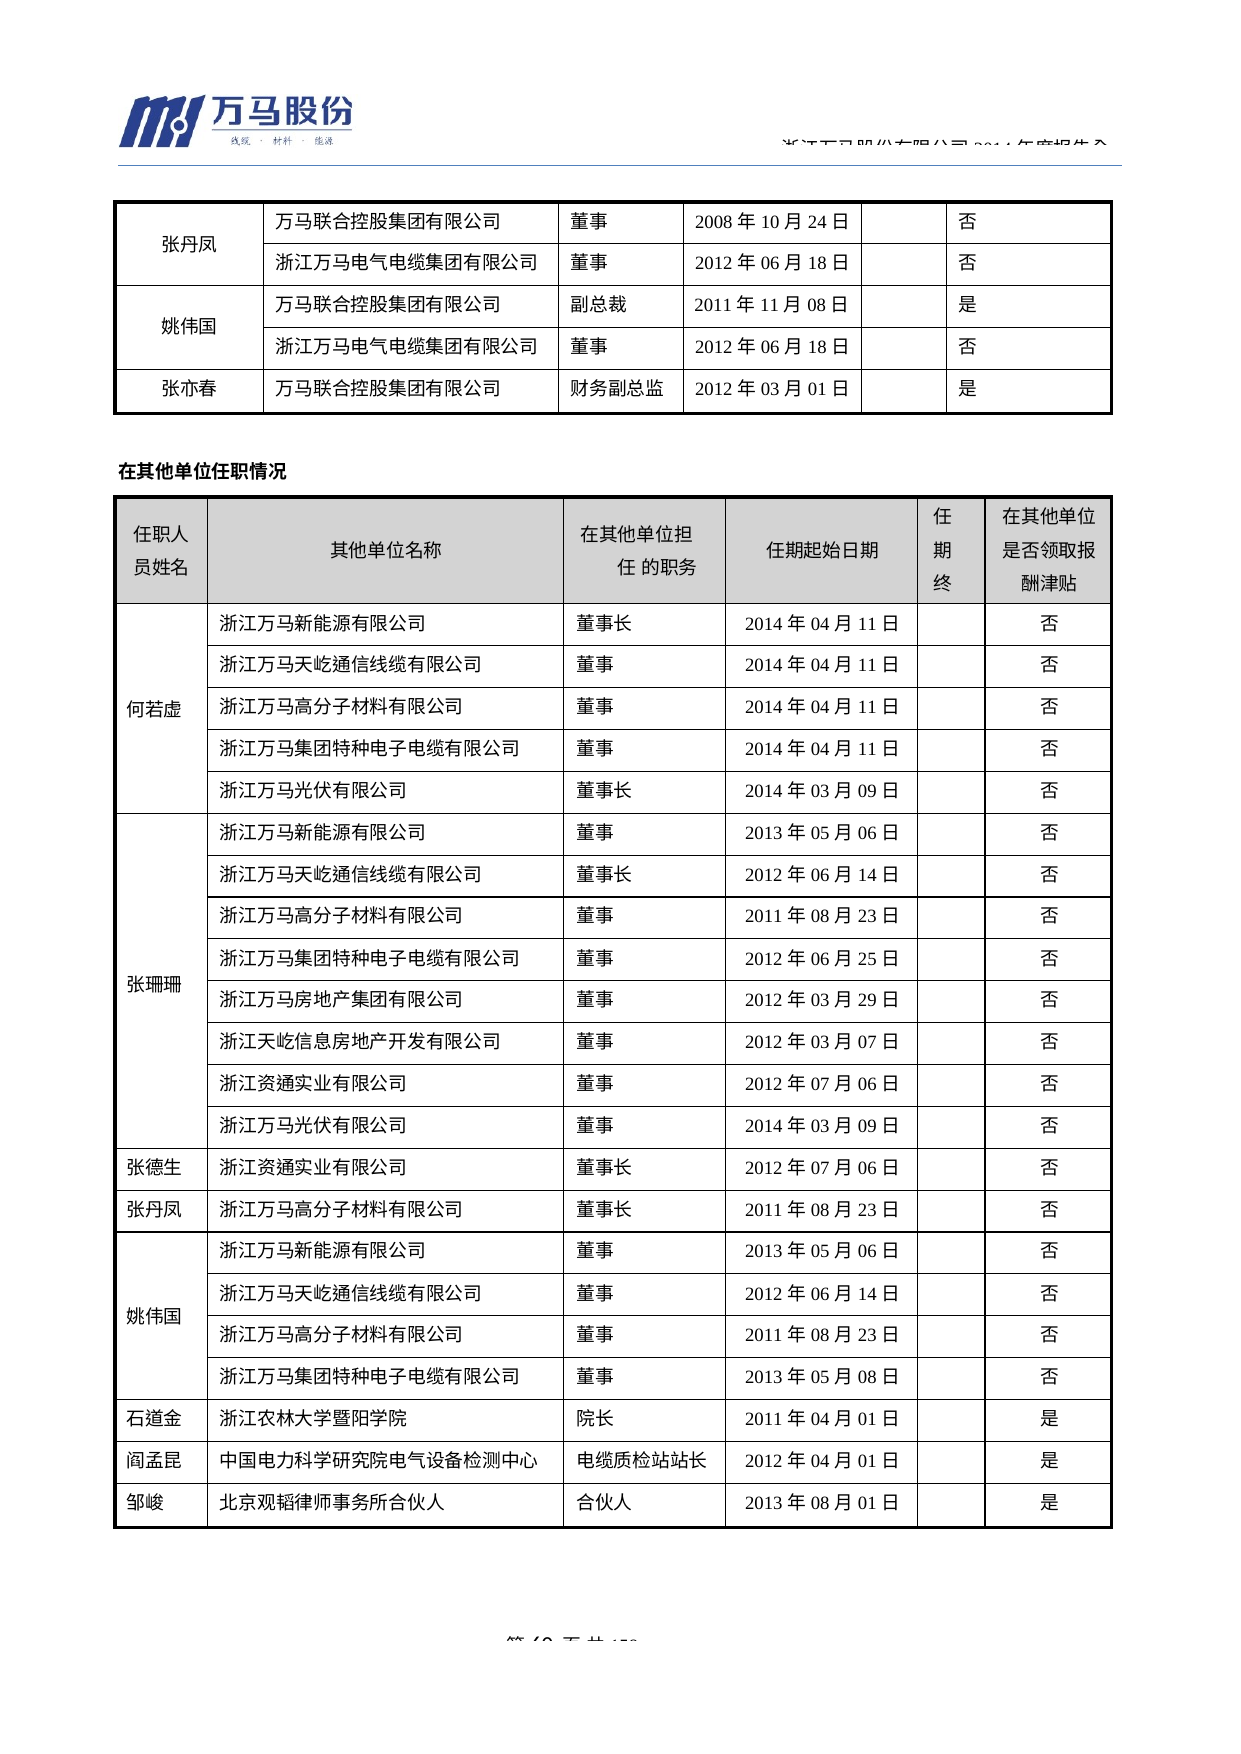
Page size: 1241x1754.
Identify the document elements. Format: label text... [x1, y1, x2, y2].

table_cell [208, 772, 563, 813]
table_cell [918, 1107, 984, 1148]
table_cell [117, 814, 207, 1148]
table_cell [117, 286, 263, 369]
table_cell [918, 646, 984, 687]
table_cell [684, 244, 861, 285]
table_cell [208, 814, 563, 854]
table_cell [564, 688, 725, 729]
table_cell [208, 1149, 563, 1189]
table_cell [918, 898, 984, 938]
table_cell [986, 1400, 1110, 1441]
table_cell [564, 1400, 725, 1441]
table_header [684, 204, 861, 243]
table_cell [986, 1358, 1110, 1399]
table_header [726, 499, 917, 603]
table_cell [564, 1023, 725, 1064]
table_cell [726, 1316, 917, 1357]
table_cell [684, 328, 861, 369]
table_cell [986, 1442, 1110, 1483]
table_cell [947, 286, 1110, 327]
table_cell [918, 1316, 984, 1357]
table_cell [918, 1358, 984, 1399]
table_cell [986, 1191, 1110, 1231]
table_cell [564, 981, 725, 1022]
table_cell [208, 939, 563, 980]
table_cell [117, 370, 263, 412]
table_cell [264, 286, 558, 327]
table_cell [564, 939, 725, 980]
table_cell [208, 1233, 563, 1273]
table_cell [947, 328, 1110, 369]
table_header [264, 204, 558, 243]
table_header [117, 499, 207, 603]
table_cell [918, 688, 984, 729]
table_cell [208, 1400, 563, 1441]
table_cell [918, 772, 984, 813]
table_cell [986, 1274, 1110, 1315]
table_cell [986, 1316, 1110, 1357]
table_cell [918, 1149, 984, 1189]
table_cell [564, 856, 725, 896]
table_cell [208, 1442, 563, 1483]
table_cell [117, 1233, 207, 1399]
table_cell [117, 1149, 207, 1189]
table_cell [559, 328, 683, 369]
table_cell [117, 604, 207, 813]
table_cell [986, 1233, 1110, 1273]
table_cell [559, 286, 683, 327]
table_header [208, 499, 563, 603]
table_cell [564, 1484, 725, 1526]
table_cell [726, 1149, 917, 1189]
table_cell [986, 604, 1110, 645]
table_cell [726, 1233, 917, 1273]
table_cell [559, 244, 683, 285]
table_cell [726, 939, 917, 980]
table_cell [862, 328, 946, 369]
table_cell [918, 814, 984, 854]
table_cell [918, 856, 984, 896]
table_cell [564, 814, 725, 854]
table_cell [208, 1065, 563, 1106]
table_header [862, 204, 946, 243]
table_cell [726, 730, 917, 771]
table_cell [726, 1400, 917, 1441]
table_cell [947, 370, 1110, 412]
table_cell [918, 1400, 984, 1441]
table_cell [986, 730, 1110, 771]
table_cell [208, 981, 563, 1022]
picture [118, 94, 361, 148]
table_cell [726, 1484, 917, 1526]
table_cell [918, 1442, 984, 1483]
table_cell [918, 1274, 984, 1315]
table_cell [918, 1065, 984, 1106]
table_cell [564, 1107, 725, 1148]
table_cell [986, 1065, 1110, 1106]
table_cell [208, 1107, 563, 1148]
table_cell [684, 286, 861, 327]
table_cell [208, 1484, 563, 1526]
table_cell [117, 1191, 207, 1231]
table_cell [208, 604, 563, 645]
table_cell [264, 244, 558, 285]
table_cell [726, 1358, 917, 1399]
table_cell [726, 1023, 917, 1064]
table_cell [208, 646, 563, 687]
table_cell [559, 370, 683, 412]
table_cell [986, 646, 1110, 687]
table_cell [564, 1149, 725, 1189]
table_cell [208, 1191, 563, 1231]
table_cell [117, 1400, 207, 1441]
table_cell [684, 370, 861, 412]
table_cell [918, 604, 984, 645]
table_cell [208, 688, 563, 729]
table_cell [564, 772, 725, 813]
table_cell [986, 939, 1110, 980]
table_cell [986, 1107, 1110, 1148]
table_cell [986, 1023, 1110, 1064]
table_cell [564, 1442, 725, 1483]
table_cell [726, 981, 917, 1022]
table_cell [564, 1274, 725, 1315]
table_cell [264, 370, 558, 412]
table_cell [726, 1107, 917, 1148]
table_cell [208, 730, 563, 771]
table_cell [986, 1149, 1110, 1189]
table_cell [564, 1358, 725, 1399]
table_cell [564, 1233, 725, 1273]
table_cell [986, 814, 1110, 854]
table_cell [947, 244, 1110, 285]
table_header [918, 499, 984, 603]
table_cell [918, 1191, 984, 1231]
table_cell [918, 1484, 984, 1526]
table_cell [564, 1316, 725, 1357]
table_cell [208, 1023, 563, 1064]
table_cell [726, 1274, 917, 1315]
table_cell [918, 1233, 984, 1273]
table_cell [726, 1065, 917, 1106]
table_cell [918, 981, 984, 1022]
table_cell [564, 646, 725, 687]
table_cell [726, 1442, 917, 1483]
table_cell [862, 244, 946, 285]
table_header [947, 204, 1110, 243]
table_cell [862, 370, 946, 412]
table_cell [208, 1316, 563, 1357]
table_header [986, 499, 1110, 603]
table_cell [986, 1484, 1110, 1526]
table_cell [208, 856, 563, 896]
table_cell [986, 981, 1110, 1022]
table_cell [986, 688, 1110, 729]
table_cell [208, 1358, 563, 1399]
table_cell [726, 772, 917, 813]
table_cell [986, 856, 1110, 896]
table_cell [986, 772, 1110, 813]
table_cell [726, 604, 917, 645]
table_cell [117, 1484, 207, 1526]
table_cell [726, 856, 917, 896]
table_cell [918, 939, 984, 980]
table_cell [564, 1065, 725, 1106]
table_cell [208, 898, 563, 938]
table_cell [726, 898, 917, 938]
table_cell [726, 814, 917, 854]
text 在其他单位任职情况 [118, 458, 1119, 484]
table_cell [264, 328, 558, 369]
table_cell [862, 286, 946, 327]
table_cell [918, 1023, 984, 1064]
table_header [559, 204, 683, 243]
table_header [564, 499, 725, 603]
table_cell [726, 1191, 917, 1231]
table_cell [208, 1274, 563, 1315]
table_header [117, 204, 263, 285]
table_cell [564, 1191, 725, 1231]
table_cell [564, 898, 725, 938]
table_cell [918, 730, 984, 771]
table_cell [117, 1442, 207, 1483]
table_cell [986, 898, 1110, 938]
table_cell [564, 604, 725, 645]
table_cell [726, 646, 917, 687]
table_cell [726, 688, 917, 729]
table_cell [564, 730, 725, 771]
